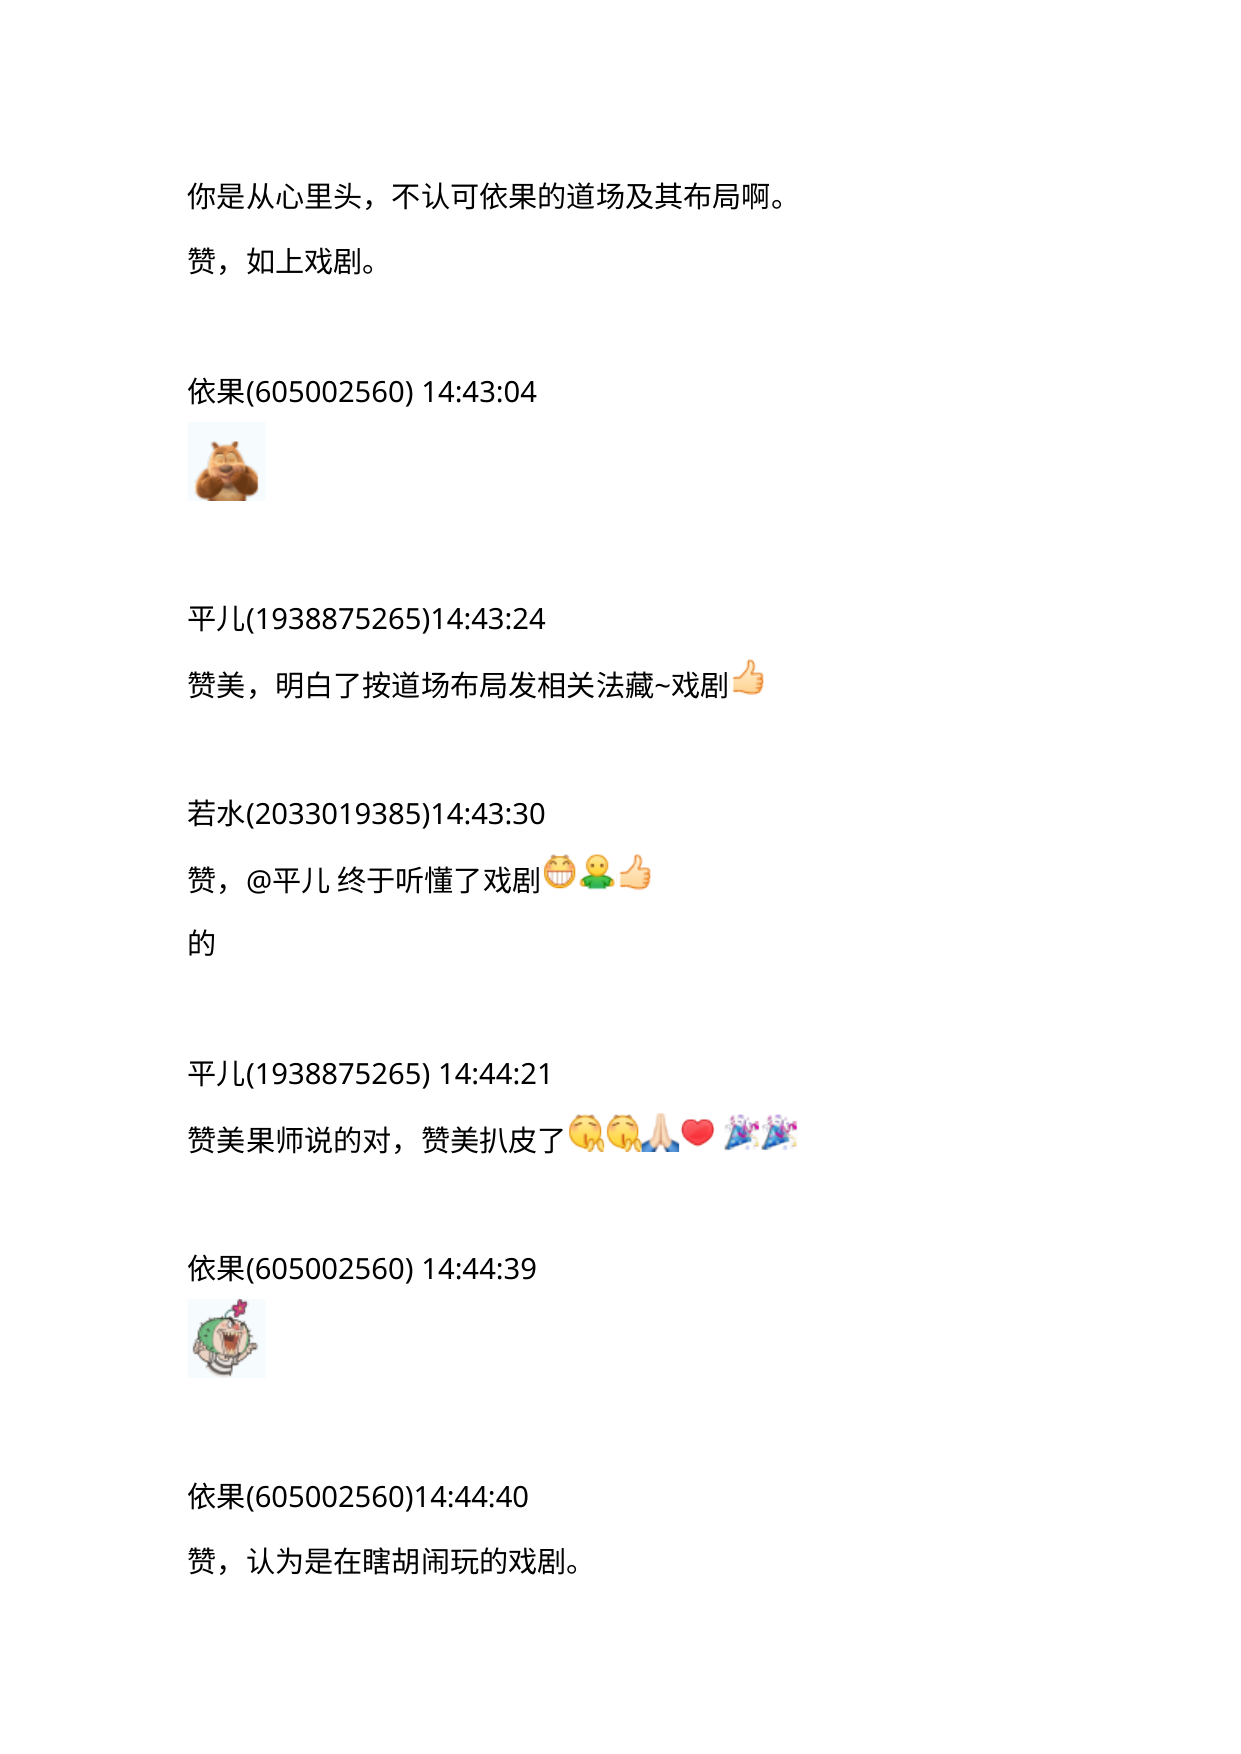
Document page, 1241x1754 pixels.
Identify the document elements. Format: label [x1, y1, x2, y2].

picture [541, 853, 654, 892]
picture [723, 1113, 799, 1152]
text [187, 1169, 1053, 1592]
text [187, 162, 1053, 1169]
picture [187, 1299, 266, 1378]
picture [566, 1113, 717, 1152]
picture [729, 658, 767, 697]
picture [187, 422, 266, 501]
